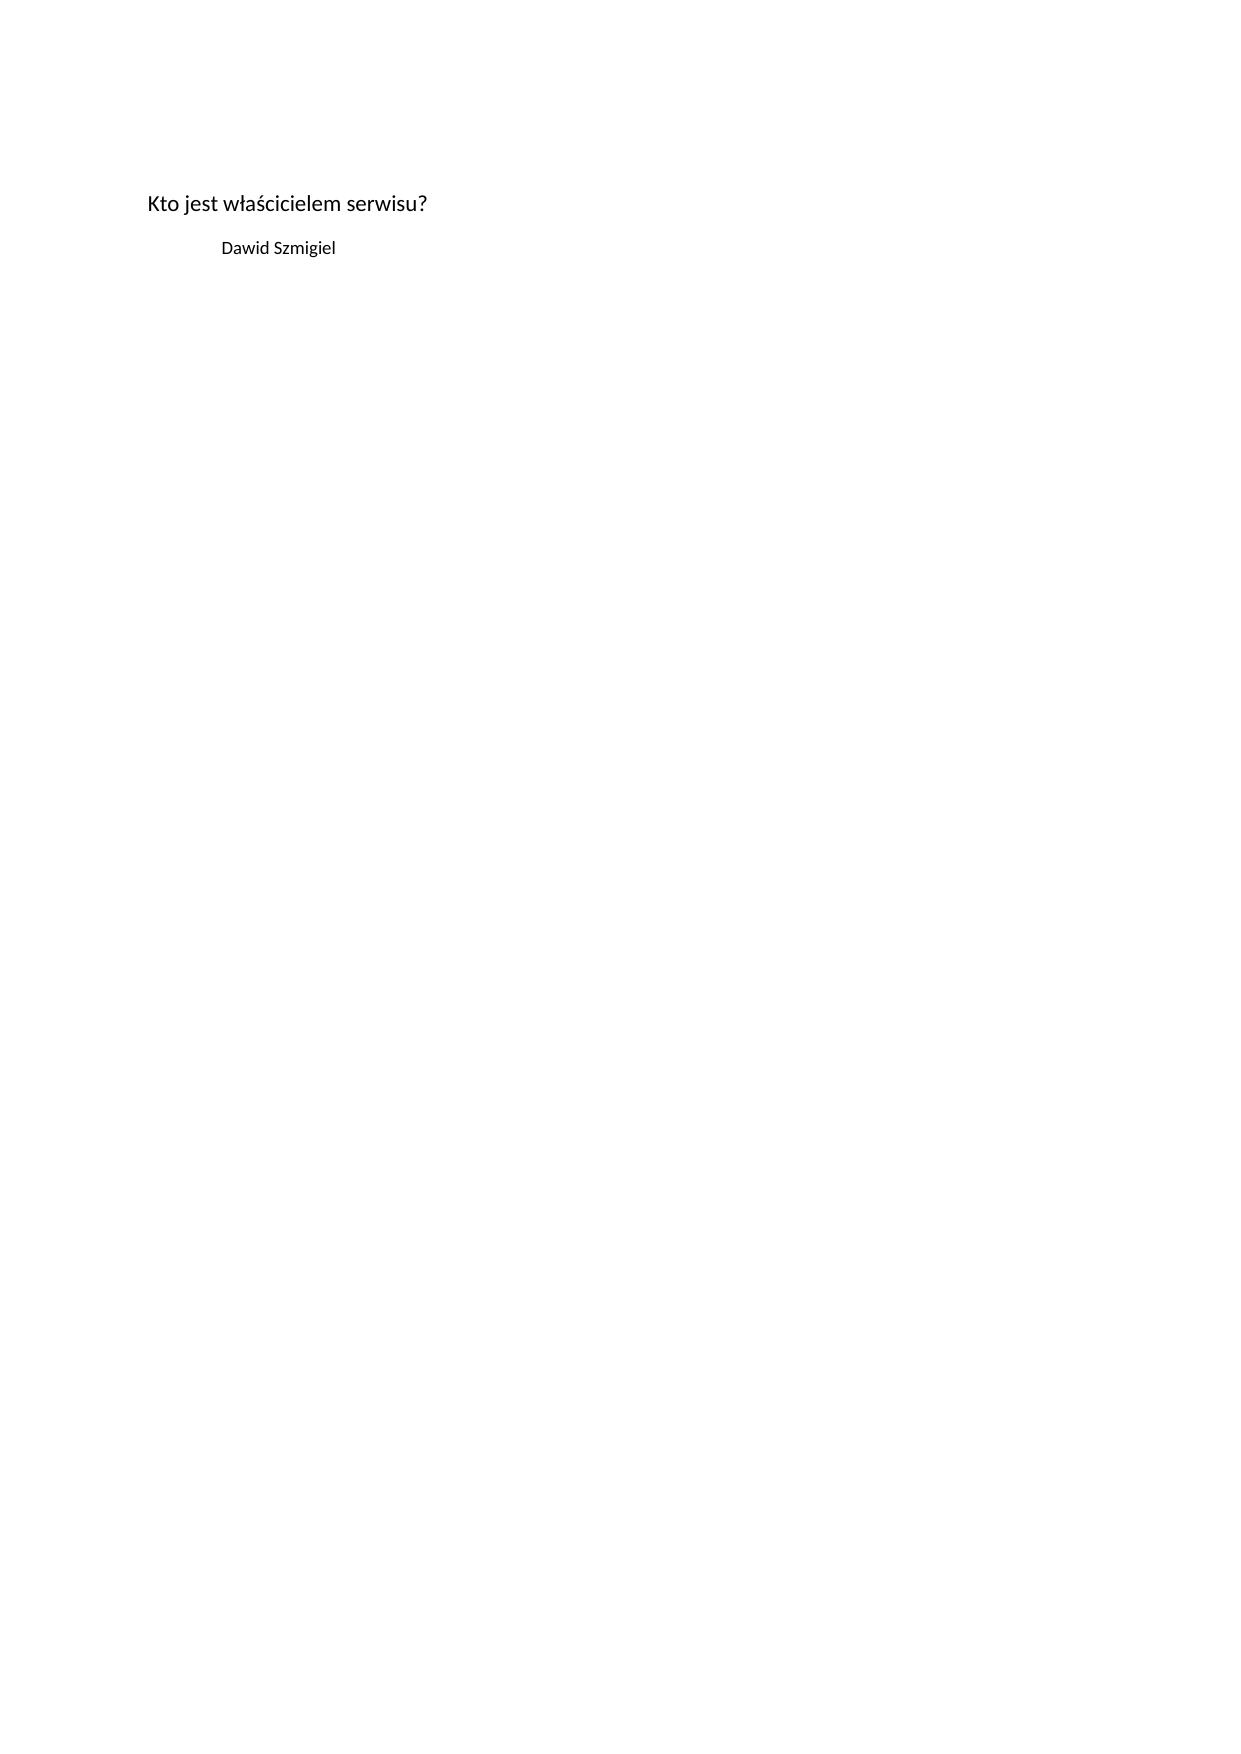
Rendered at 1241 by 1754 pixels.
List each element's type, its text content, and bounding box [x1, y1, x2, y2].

text Kto jest właścicielem serwisu? [148, 189, 1093, 217]
text Dawid Szmigiel [148, 236, 1093, 259]
